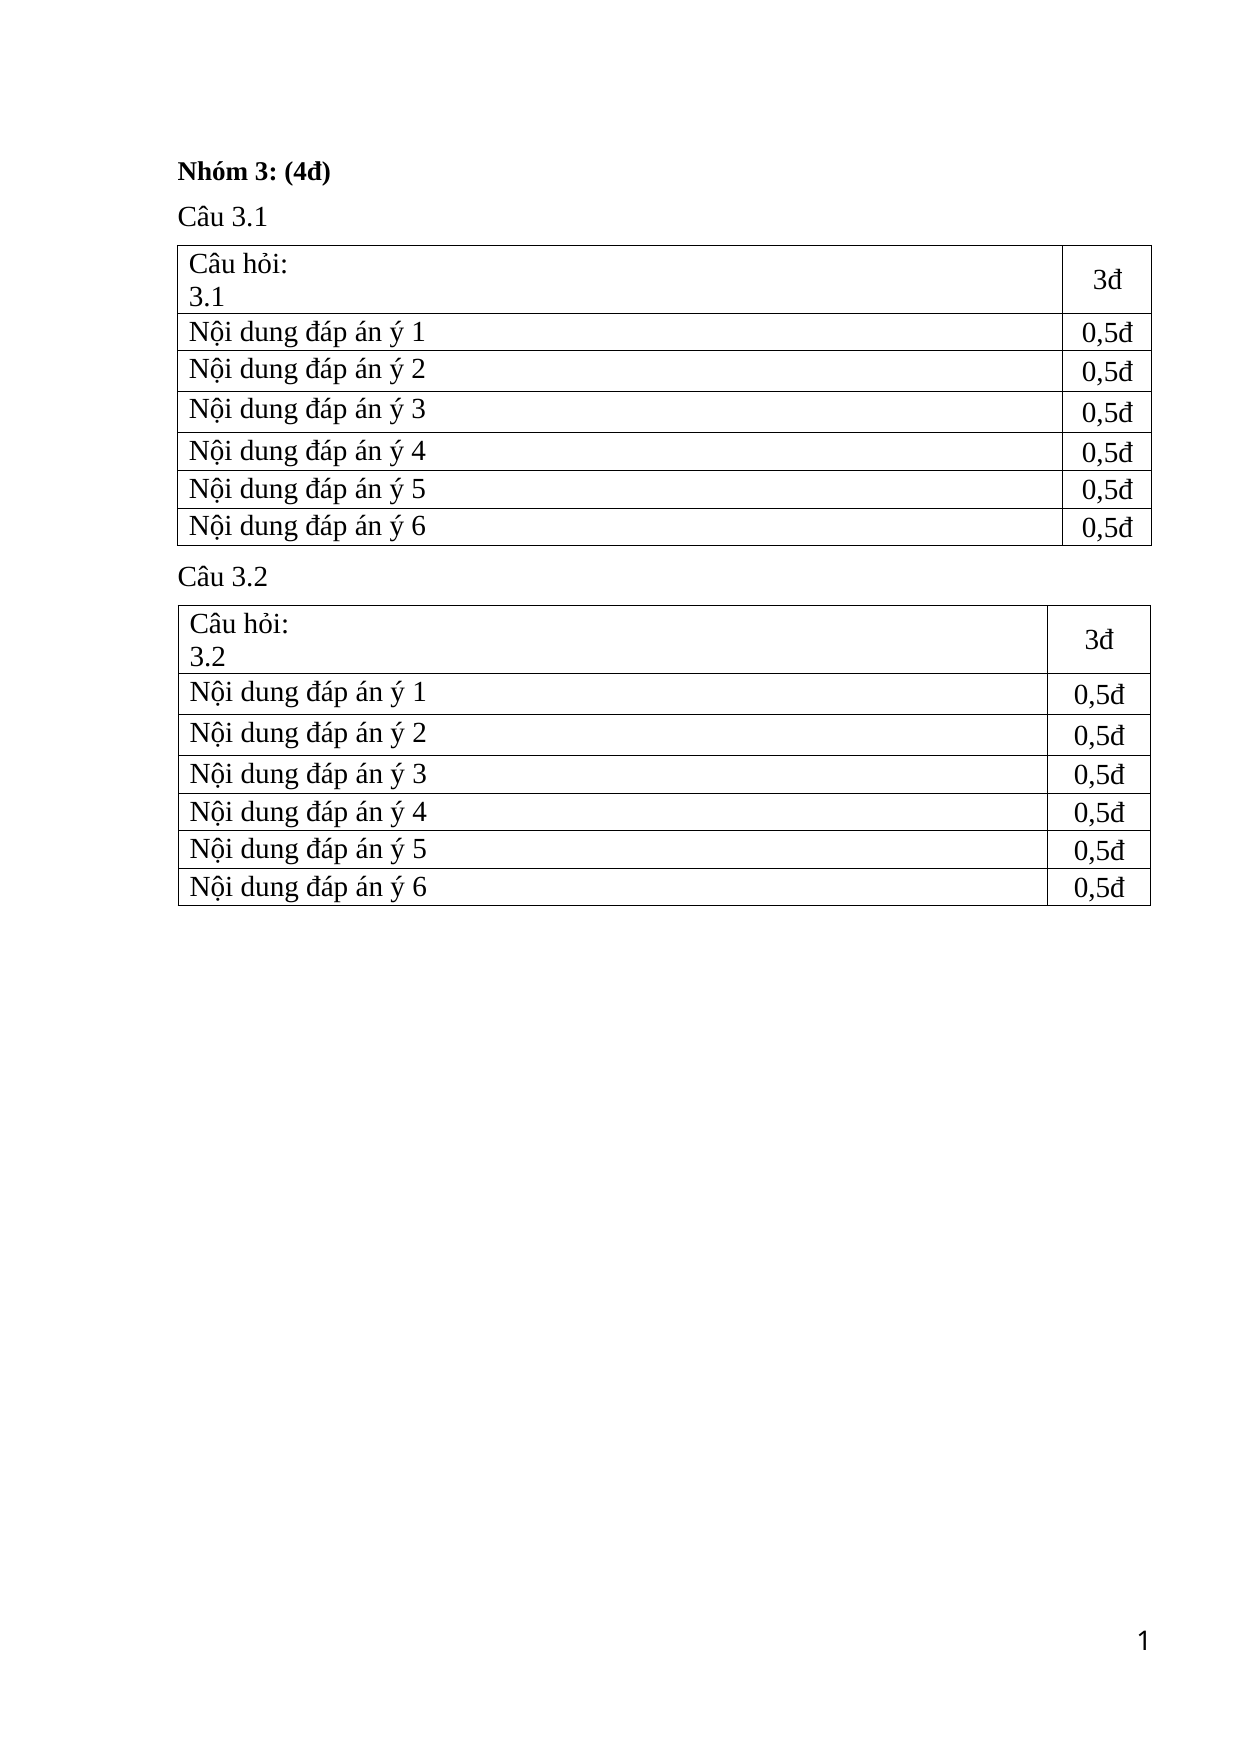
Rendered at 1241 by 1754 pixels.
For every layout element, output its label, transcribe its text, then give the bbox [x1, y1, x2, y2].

table_cell Nội dung đáp án ý 5 [179, 831, 1047, 868]
table_cell Nội dung đáp án ý 3 [178, 392, 1062, 432]
table_header Câu hỏi: 3.2 [179, 606, 1047, 673]
text Câu 3.2 [74, 559, 1152, 592]
table_cell 0,5đ [1063, 471, 1151, 507]
table_cell Nội dung đáp án ý 4 [178, 433, 1062, 470]
table_cell 0,5đ [1048, 715, 1150, 755]
table_cell 0,5đ [1048, 756, 1150, 793]
table_header 3đ [1048, 606, 1150, 673]
table_cell 0,5đ [1048, 674, 1150, 714]
table_cell 0,5đ [1063, 392, 1151, 432]
table_cell Nội dung đáp án ý 3 [179, 756, 1047, 793]
text Nhóm 3: (4đ) [177, 155, 1152, 186]
table_cell Nội dung đáp án ý 6 [179, 869, 1047, 905]
table_cell 0,5đ [1048, 869, 1150, 905]
table_cell 0,5đ [1063, 351, 1151, 391]
table_cell 0,5đ [1063, 433, 1151, 470]
table_header 3đ [1063, 246, 1151, 313]
table_header Câu hỏi: 3.1 [178, 246, 1062, 313]
table_cell 0,5đ [1063, 509, 1151, 545]
table_cell 0,5đ [1048, 831, 1150, 868]
table_cell Nội dung đáp án ý 1 [178, 314, 1062, 350]
text Câu 3.1 [74, 199, 1152, 232]
table_cell Nội dung đáp án ý 2 [178, 351, 1062, 391]
table_cell Nội dung đáp án ý 1 [179, 674, 1047, 714]
table_cell Nội dung đáp án ý 4 [179, 794, 1047, 830]
table_cell Nội dung đáp án ý 6 [178, 509, 1062, 545]
table_cell Nội dung đáp án ý 2 [179, 715, 1047, 755]
table_cell 0,5đ [1048, 794, 1150, 830]
table_cell Nội dung đáp án ý 5 [178, 471, 1062, 507]
table_cell 0,5đ [1063, 314, 1151, 350]
